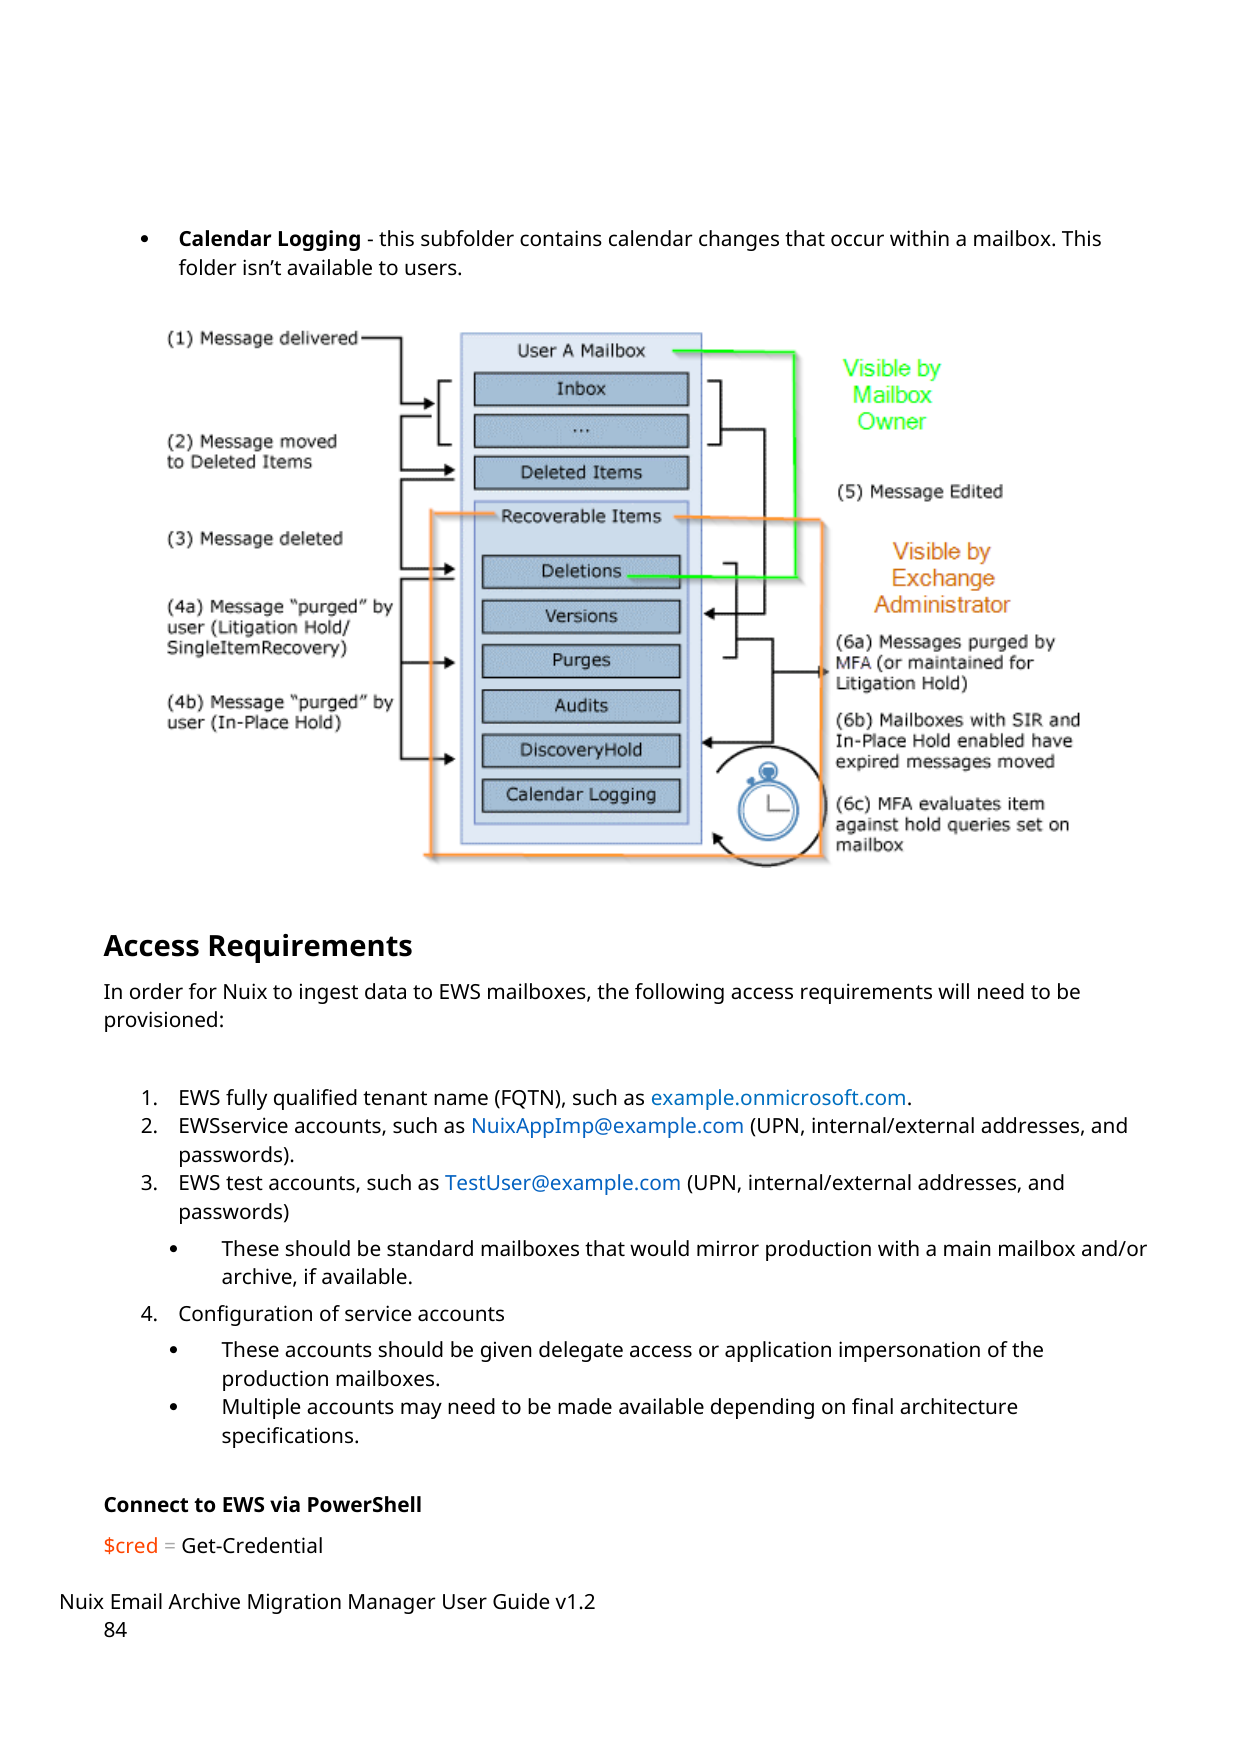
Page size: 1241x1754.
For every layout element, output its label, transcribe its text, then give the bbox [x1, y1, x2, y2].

text Connect to EWS via PowerShell [103, 1490, 1152, 1519]
list Configuration of service accounts [141, 1299, 1152, 1327]
picture [166, 328, 1089, 868]
list EWSservice accounts, such as NuixAppImp@example.com (UPN, internal/external addresses, and passwords). [141, 1112, 1152, 1168]
list EWS test accounts, such as TestUser@example.com (UPN, internal/external addresses, and passwords) [141, 1168, 1152, 1225]
list These accounts should be given delegate access or application impersonation of the production mailboxes. [170, 1336, 1152, 1392]
text In order for Nuix to ingest data to EWS mailboxes, the following access requirements will need to be provisioned: [103, 977, 1152, 1034]
list Calendar Logging - this subfolder contains calendar changes that occur within a mailbox. This folder isn’t available to users. [141, 224, 1152, 281]
list Multiple accounts may need to be made available depending on final architecture specifications. [170, 1392, 1152, 1449]
subtitle Access Requirements [103, 925, 1152, 964]
list These should be standard mailboxes that would mirror production with a main mailbox and/or archive, if available. [170, 1234, 1152, 1291]
text $cred = Get-Credential [103, 1531, 1152, 1560]
list EWS fully qualified tenant name (FQTN), such as example.onmicrosoft.com. [141, 1083, 1152, 1112]
